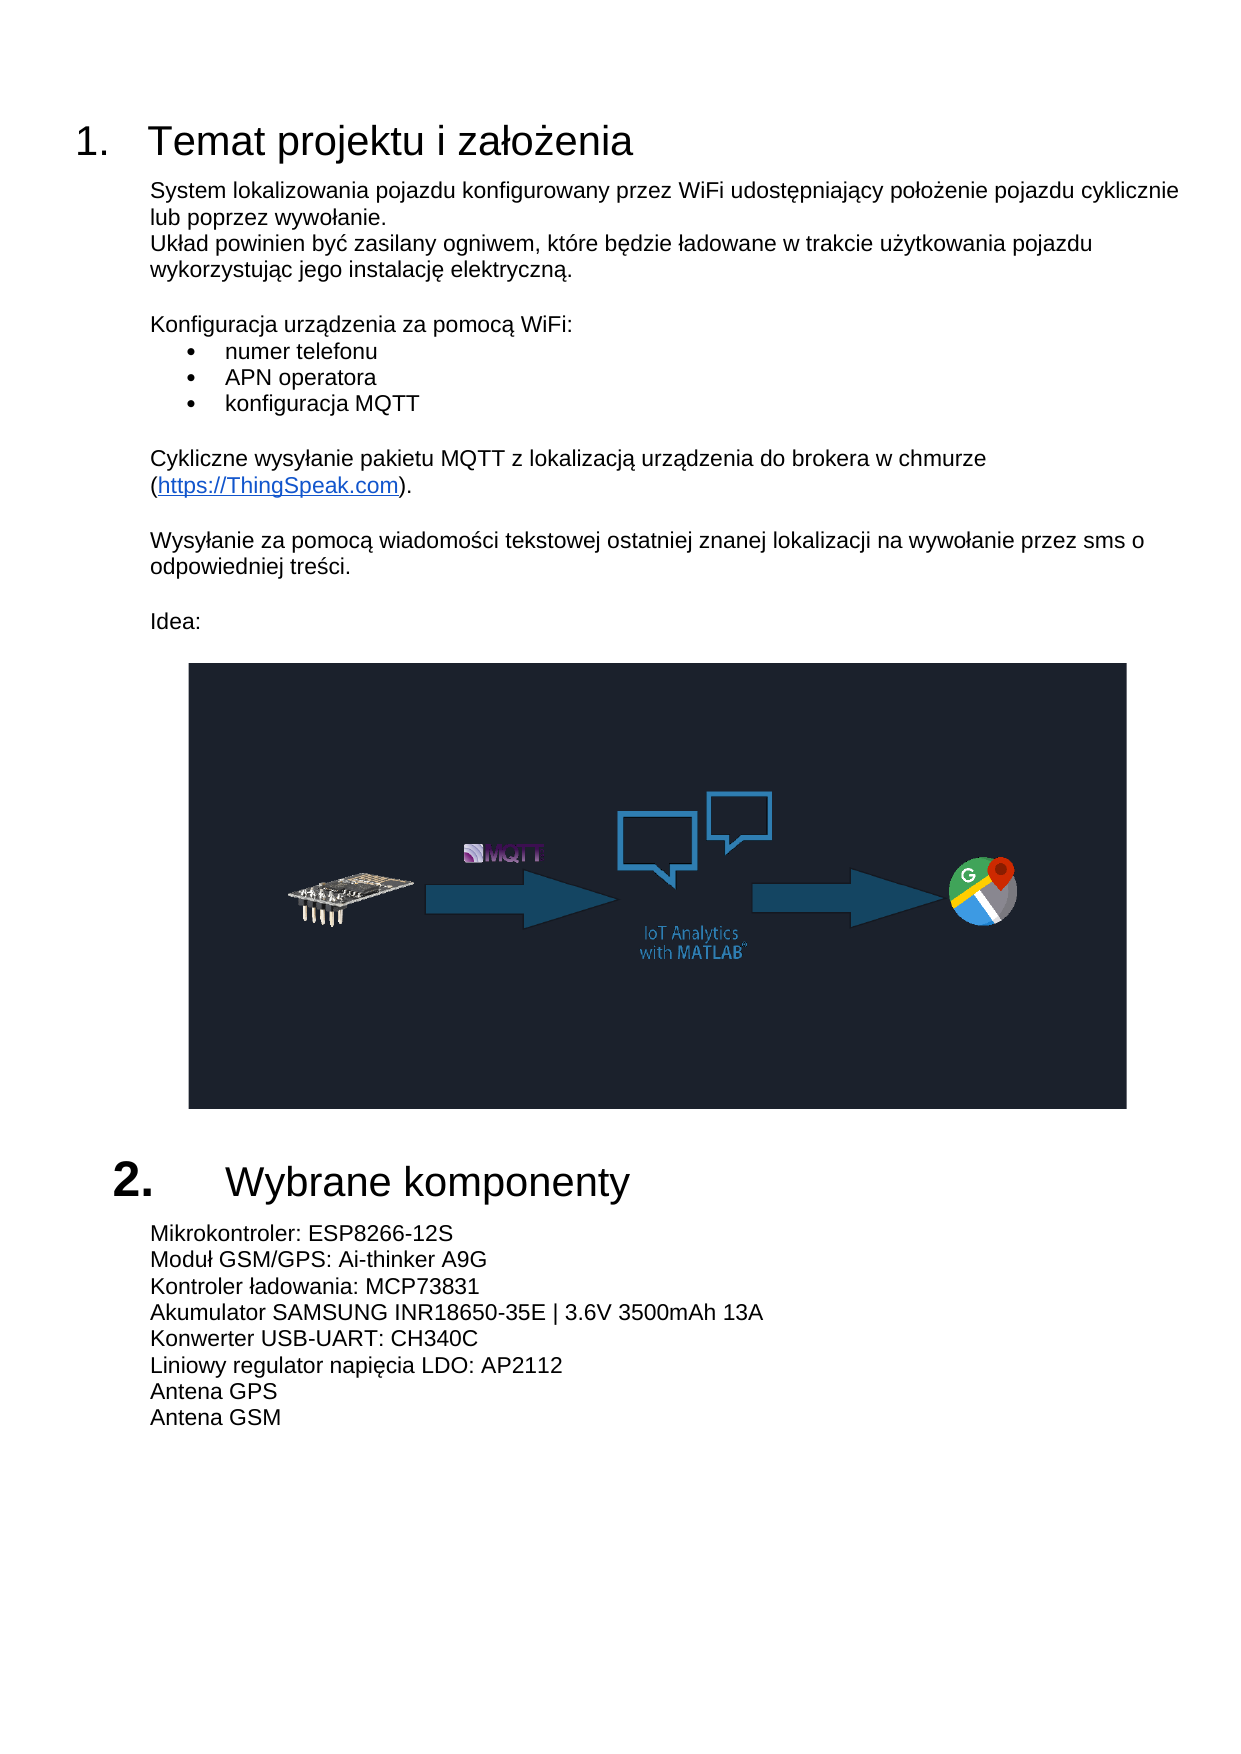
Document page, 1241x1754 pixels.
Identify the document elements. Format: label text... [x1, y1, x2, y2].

text Antena GSM [150, 1404, 1181, 1431]
text Kontroler ładowania: MCP73831 [150, 1273, 1181, 1299]
text Konfiguracja urządzenia za pomocą WiFi: [150, 311, 1181, 338]
text Wysyłanie za pomocą wiadomości tekstowej ostatniej znanej lokalizacji na wywołanie przez sms o odpowiedniej treści. [150, 527, 1181, 579]
text Cykliczne wysyłanie pakietu MQTT z lokalizacją urządzenia do brokera w chmurze (https://ThingSpeak.com). [150, 445, 1181, 498]
text Liniowy regulator napięcia LDO: AP2112 [150, 1352, 1181, 1378]
text Układ powinien być zasilany ogniwem, które będzie ładowane w trakcie użytkowania pojazdu wykorzystując jego instalację elektryczną. [150, 230, 1181, 282]
text Antena GPS [150, 1378, 1181, 1404]
text Mikrokontroler: ESP8266-12S [75, 1220, 1181, 1246]
list APN operatora [187, 364, 1181, 390]
list numer telefonu [187, 338, 1181, 364]
list konfiguracja MQTT [187, 390, 1181, 417]
text Idea: [150, 608, 1181, 635]
picture [188, 663, 1127, 1109]
text Akumulator SAMSUNG INR18650-35E | 3.6V 3500mAh 13A [150, 1299, 1181, 1325]
text System lokalizowania pojazdu konfigurowany przez WiFi udostępniający położenie pojazdu cyklicznie lub poprzez wywołanie. [150, 177, 1181, 230]
text Konwerter USB-UART: CH340C [150, 1325, 1181, 1352]
subtitle Wybrane komponenty [112, 1150, 1181, 1207]
subtitle Temat projektu i założenia [75, 117, 1181, 164]
text Moduł GSM/GPS: Ai-thinker A9G [150, 1246, 1181, 1273]
